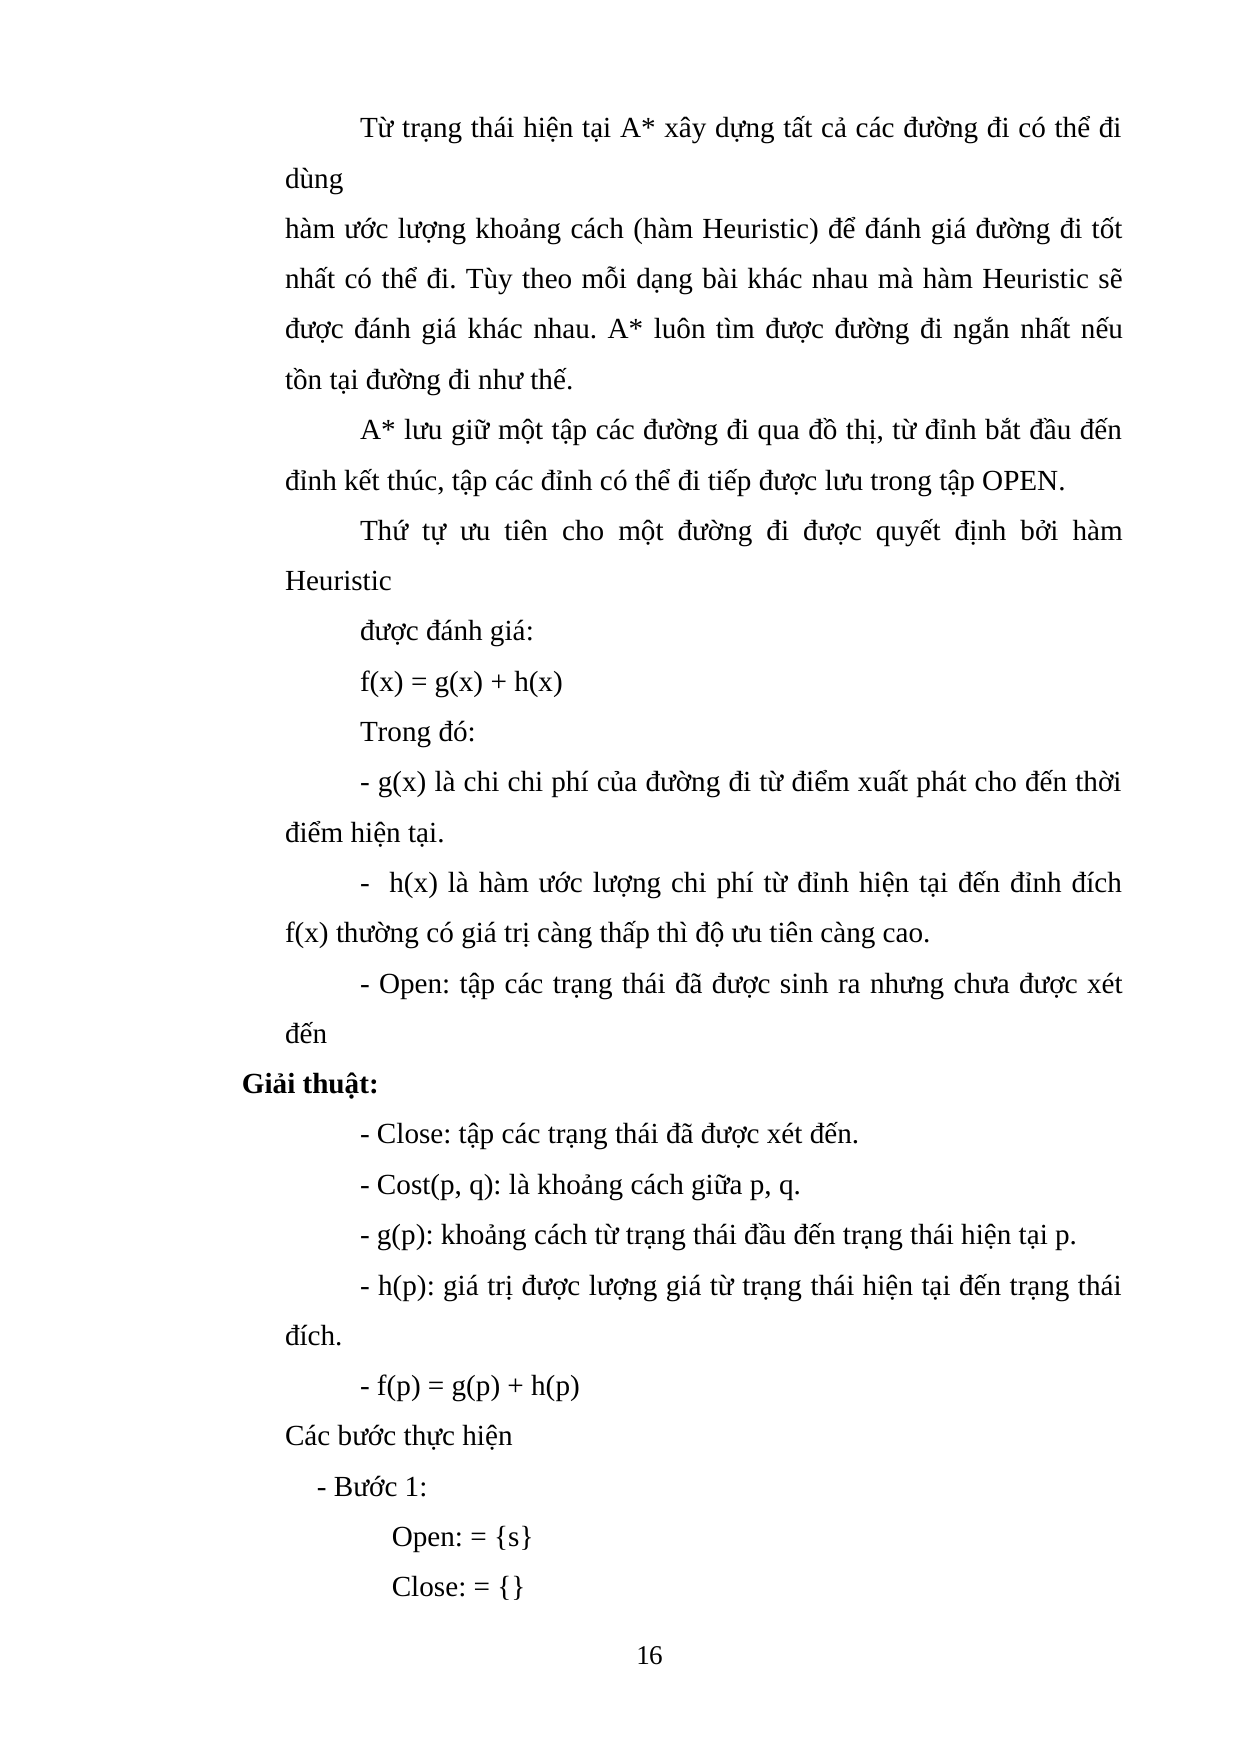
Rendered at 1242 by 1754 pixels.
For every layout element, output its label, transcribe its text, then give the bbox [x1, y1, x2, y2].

text được đánh giá: [285, 613, 1124, 647]
text - Cost(p, q): là khoảng cách giữa p, q. [285, 1167, 1124, 1201]
text Các bước thực hiện [285, 1418, 1124, 1452]
text - Bước 1: [285, 1469, 1124, 1502]
text Giải thuật: [167, 1066, 1124, 1100]
text - g(p): khoảng cách từ trạng thái đầu đến trạng thái hiện tại p. [285, 1217, 1124, 1251]
text Open: = {s} [317, 1519, 1124, 1553]
text Close: = {} [285, 1569, 1124, 1603]
text - Close: tập các trạng thái đã được xét đến. [285, 1117, 1124, 1150]
text - h(p): giá trị được lượng giá từ trạng thái hiện tại đến trạng thái đích. [285, 1268, 1124, 1351]
text hàm ước lượng khoảng cách (hàm Heuristic) để đánh giá đường đi tốt nhất có thể đi. Tùy theo mỗi dạng bài khác nhau mà hàm Heuristic sẽ được đánh giá khác nhau. A* luôn tìm được đường đi ngắn nhất nếu tồn tại đường đi như thế. [285, 211, 1124, 396]
text f(x) = g(x) + h(x) [285, 664, 1124, 697]
text - g(x) là chi chi phí của đường đi từ điểm xuất phát cho đến thời điểm hiện tại. [285, 764, 1124, 848]
text Từ trạng thái hiện tại A* xây dựng tất cả các đường đi có thể đi dùng [285, 110, 1124, 194]
text - Open: tập các trạng thái đã được sinh ra nhưng chưa được xét đến [285, 966, 1124, 1049]
text - f(p) = g(p) + h(p) [285, 1368, 1124, 1402]
text - h(x) là hàm ước lượng chi phí từ đỉnh hiện tại đến đỉnh đích f(x) thường có giá trị càng thấp thì độ ưu tiên càng cao. [285, 865, 1124, 949]
text A* lưu giữ một tập các đường đi qua đồ thị, từ đỉnh bắt đầu đến đỉnh kết thúc, tập các đỉnh có thể đi tiếp được lưu trong tập OPEN. [285, 412, 1124, 496]
text Trong đó: [285, 714, 1124, 748]
text Thứ tự ưu tiên cho một đường đi được quyết định bởi hàm Heuristic [285, 513, 1124, 597]
